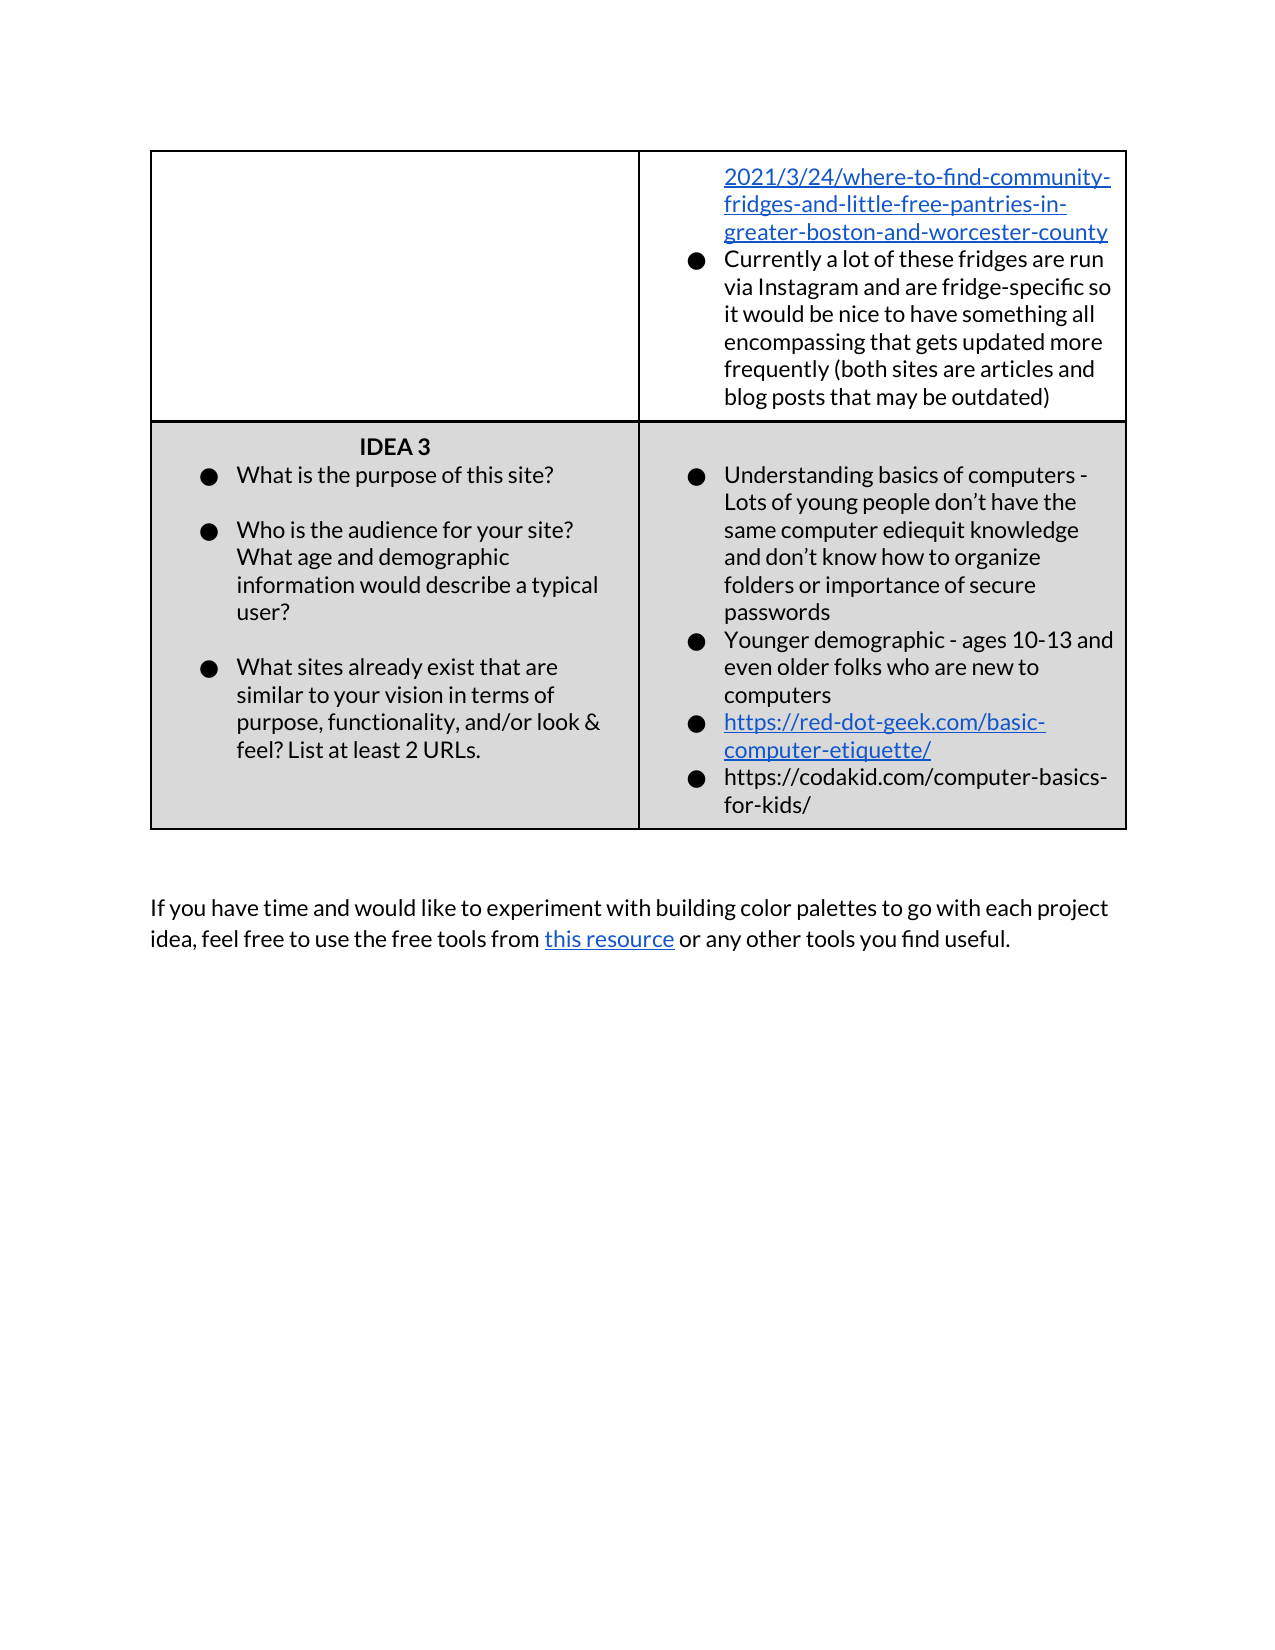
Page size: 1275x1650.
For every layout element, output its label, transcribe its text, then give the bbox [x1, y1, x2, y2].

table_cell IDEA 3 What is the purpose of this site? Who is the audience for your site? What age and demographic information would describe a typical user? What sites already exist that are similar to your vision in terms of purpose, functionality, and/or look & feel? List at least 2 URLs. [152, 423, 638, 828]
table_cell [640, 152, 1125, 420]
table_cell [152, 152, 638, 420]
text If you have time and would like to experiment with building color palettes to go with each project idea, feel free to use the free tools from this resource or any other tools you find useful. [150, 893, 1125, 953]
table_cell Understanding basics of computers - Lots of young people don’t have the same computer ediequit knowledge and don’t know how to organize folders or importance of secure passwords Younger demographic - ages 10-13 and even older folks who are new to computers https://red-dot-geek.com/basic-computer-etiquette/ https://codakid.com/computer-basics-for-kids/ [640, 423, 1125, 828]
